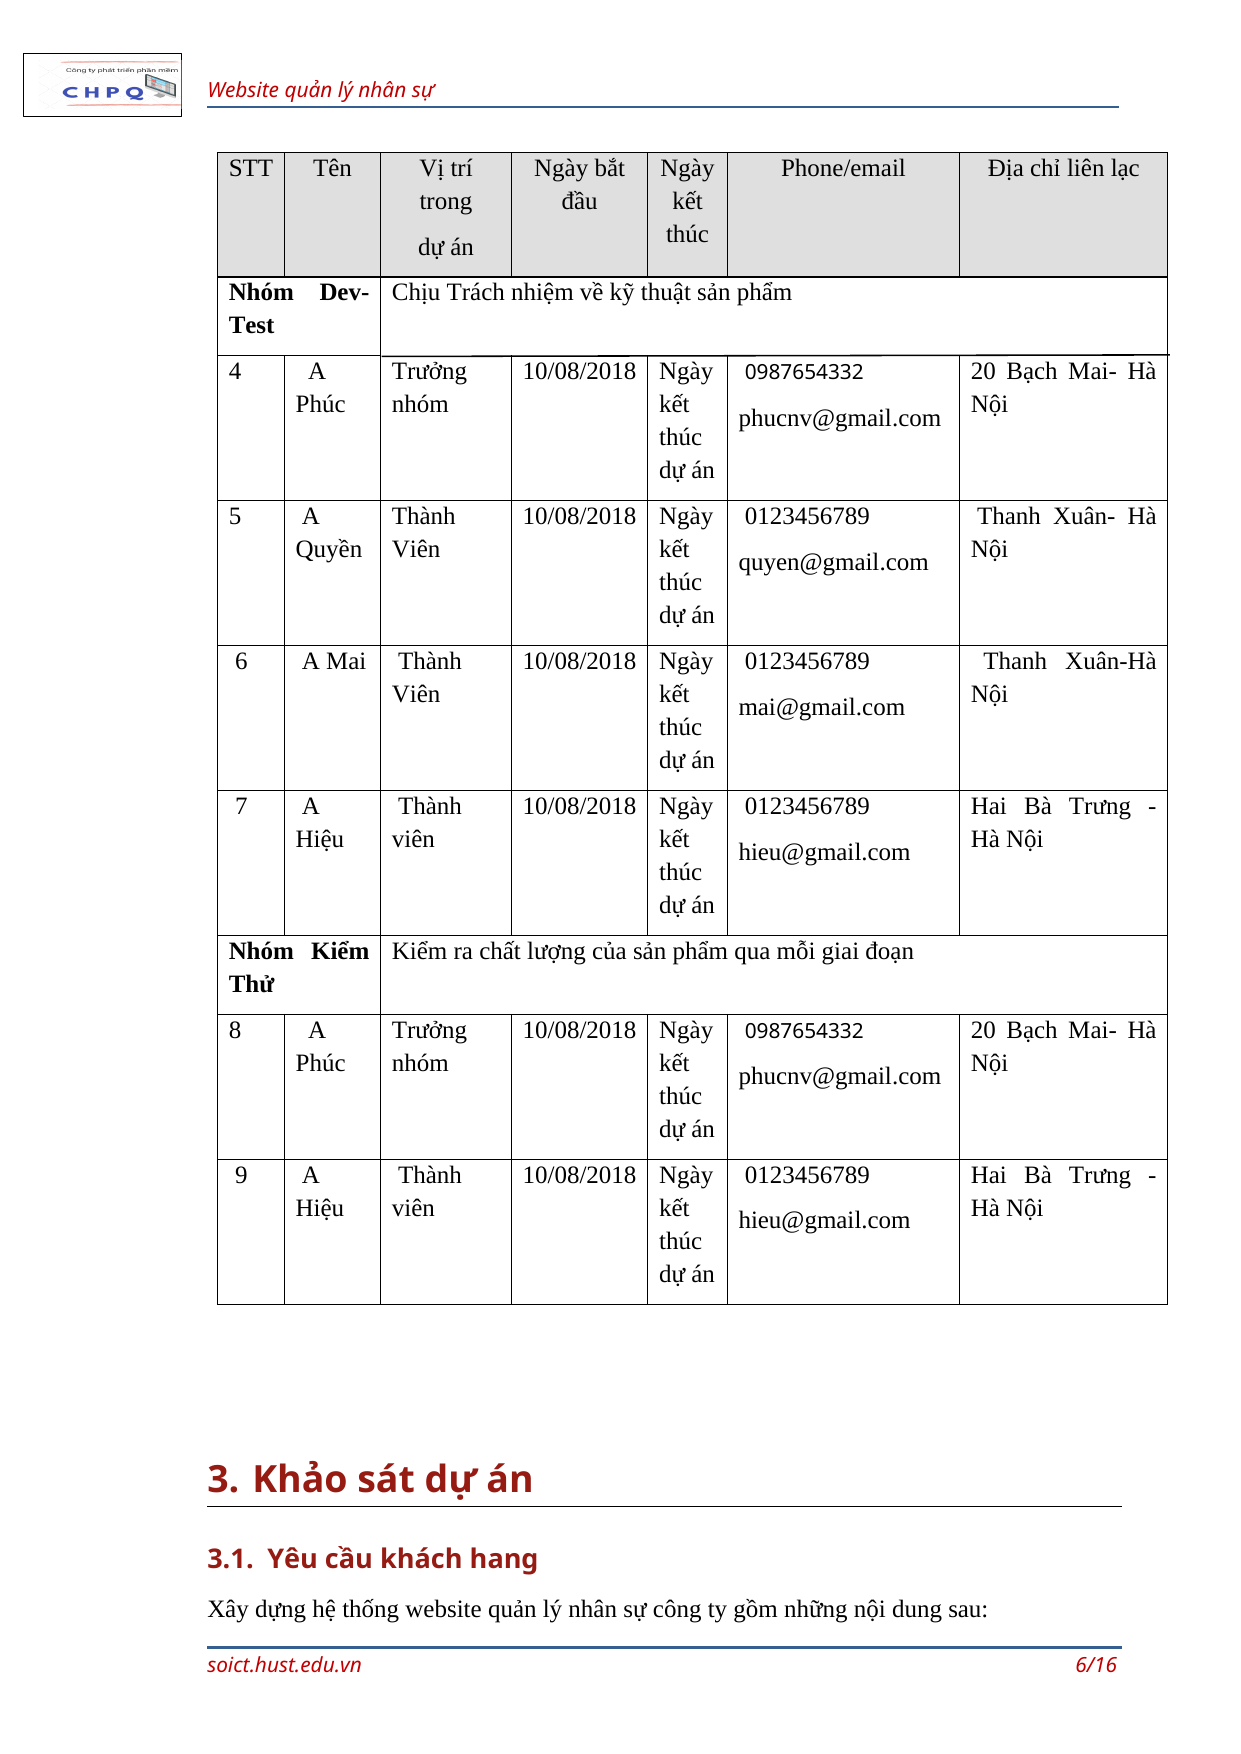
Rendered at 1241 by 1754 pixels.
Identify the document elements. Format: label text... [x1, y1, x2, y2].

table_cell Ngày kết thúc dự án [648, 791, 727, 935]
table_cell 10/08/2018 [512, 1015, 647, 1159]
table_header STT [218, 153, 284, 276]
table_cell Hai Bà Trưng - Hà Nội [960, 1160, 1167, 1303]
table_cell Ngày kết thúc dự án [648, 1015, 727, 1159]
table_cell A Mai [285, 646, 380, 790]
table_cell 10/08/2018 [512, 357, 647, 500]
table_cell 20 Bạch Mai- Hà Nội [960, 356, 1167, 500]
table_cell Thành Viên [381, 501, 511, 645]
table_cell 10/08/2018 [512, 791, 647, 935]
table_header Phone/email [728, 153, 959, 276]
table_cell Nhóm Kiểm Thử [218, 936, 380, 1014]
table_cell 4 [218, 356, 284, 500]
table_cell 10/08/2018 [512, 646, 647, 790]
table_cell 9 [218, 1160, 284, 1303]
table_cell 0987654332 phucnv@gmail.com [728, 357, 959, 500]
table_cell Nhóm Dev-Test [218, 278, 380, 355]
table_cell 20 Bạch Mai- Hà Nội [960, 1015, 1167, 1159]
table_cell Thanh Xuân-Hà Nội [960, 646, 1167, 790]
table_cell A Phúc [285, 1015, 380, 1159]
table_cell Thành viên [381, 1160, 511, 1303]
table_cell Trưởng nhóm [381, 357, 511, 500]
table_cell 0123456789 hieu@gmail.com [728, 791, 959, 935]
table_cell 8 [218, 1015, 284, 1159]
table_cell Ngày kết thúc dự án [648, 357, 727, 500]
table_cell 0123456789 mai@gmail.com [728, 646, 959, 790]
table_cell Ngày kết thúc dự án [648, 646, 727, 790]
table_cell A Hiệu [285, 791, 380, 935]
table_cell Chịu Trách nhiệm về kỹ thuật sản phẩm [381, 278, 1167, 355]
table_cell A Phúc [285, 356, 380, 500]
table_cell Thành viên [381, 791, 511, 935]
table_cell Trưởng nhóm [381, 1015, 511, 1159]
table_cell Hai Bà Trưng - Hà Nội [960, 791, 1167, 935]
table_header Tên [285, 153, 380, 276]
text Xây dựng hệ thống website quản lý nhân sự công ty gồm những nội dung sau: [207, 1594, 1122, 1623]
table_cell 0123456789 quyen@gmail.com [728, 501, 959, 645]
table_cell 10/08/2018 [512, 501, 647, 645]
table_cell 6 [218, 646, 284, 790]
table_cell Thành Viên [381, 646, 511, 790]
table_header Ngày kết thúc [648, 153, 727, 276]
table_cell 0123456789 hieu@gmail.com [728, 1160, 959, 1303]
table_header Ngày bắt đầu [512, 153, 647, 276]
table_header Vị trí trong dự án [381, 153, 511, 276]
table_cell 0987654332 phucnv@gmail.com [728, 1015, 959, 1159]
table_cell Thanh Xuân- Hà Nội [960, 501, 1167, 645]
table_cell 5 [218, 501, 284, 645]
table_cell Kiểm ra chất lượng của sản phẩm qua mỗi giai đoạn [381, 936, 1167, 1014]
subtitle Khảo sát dự án [207, 1452, 1122, 1506]
table_header Địa chỉ liên lạc [960, 153, 1167, 276]
table_cell 10/08/2018 [512, 1160, 647, 1303]
picture [38, 60, 182, 109]
table_cell Ngày kết thúc dự án [648, 1160, 727, 1303]
subtitle Yêu cầu khách hang [207, 1539, 1122, 1576]
table_cell A Hiệu [285, 1160, 380, 1303]
table_cell A Quyền [285, 501, 380, 645]
table_cell 7 [218, 791, 284, 935]
table_cell Ngày kết thúc dự án [648, 501, 727, 645]
